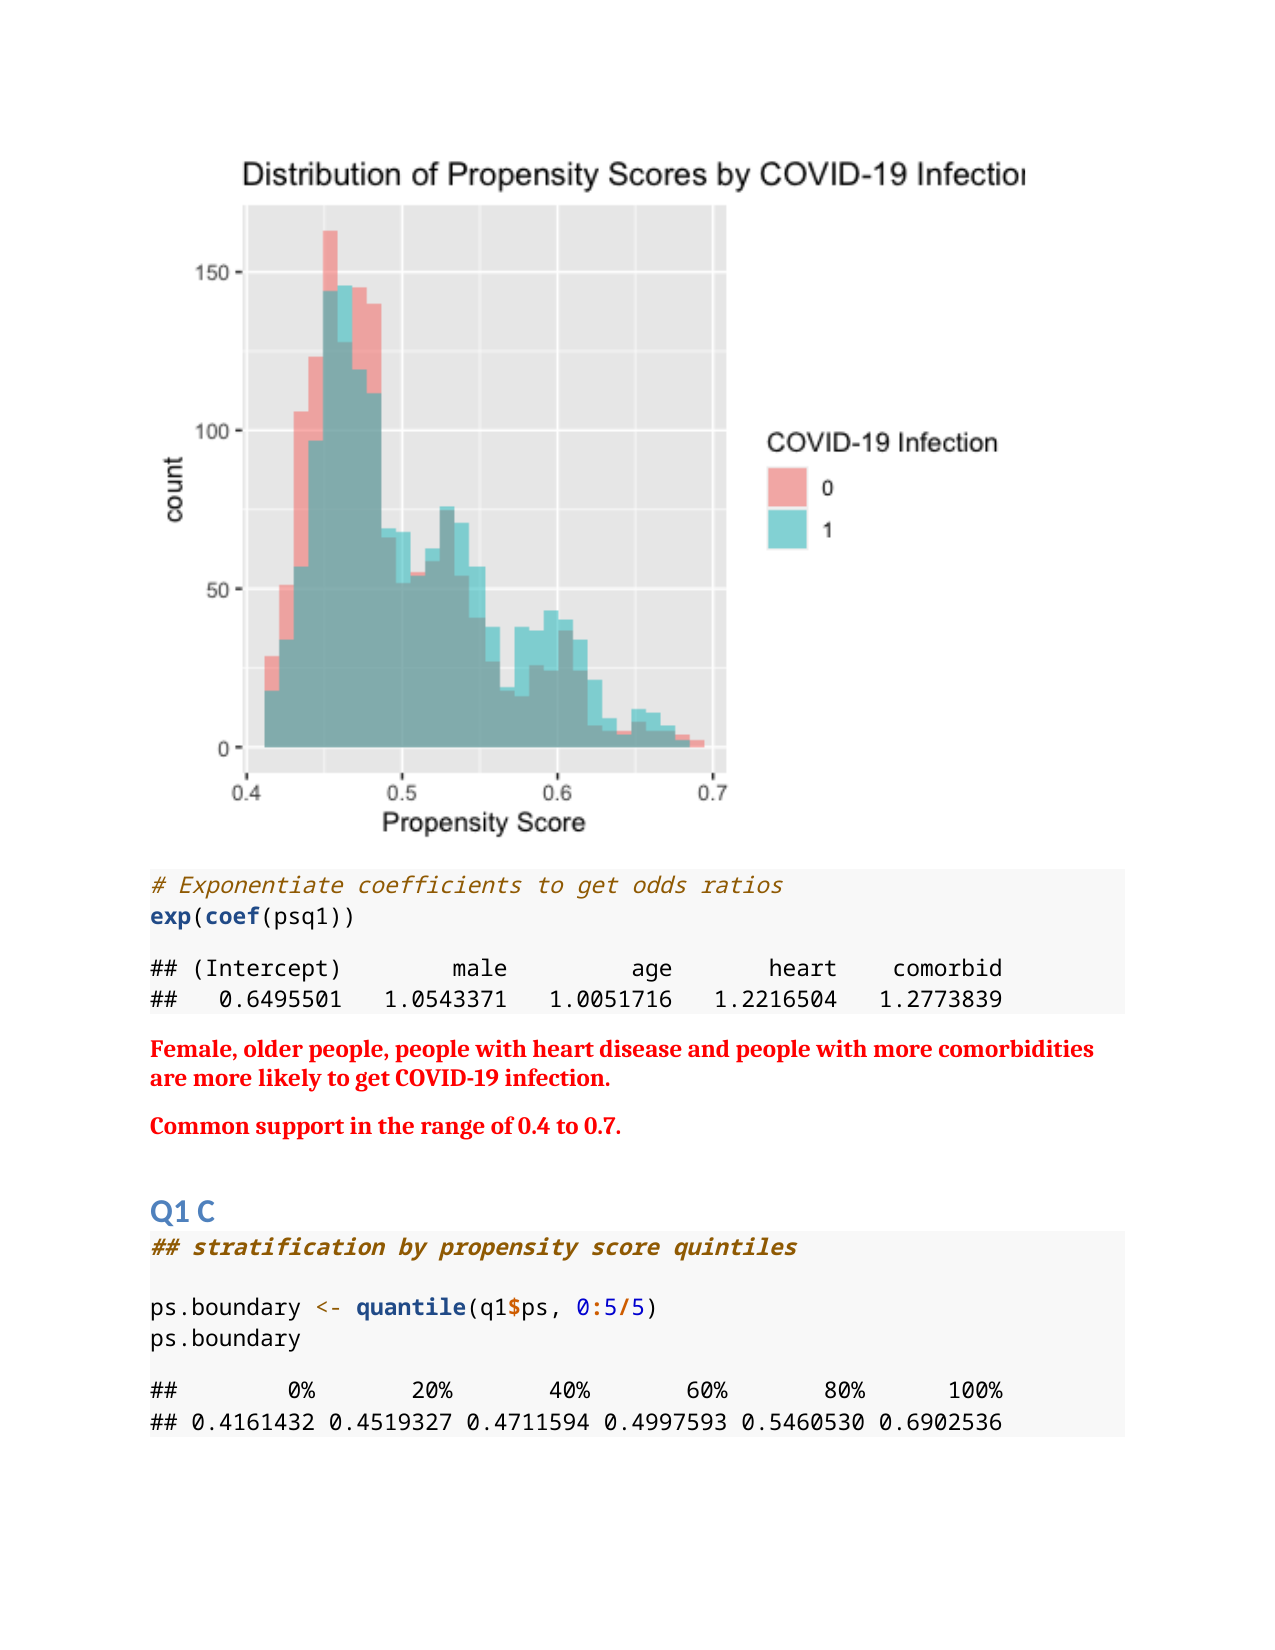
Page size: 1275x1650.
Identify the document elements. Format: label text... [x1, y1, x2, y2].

subtitle Q1 C [150, 1190, 1125, 1231]
text Common support in the range of 0.4 to 0.7. [150, 1112, 1125, 1140]
text Female, older people, people with heart disease and people with more comorbidities are more likely to get COVID-19 infection. [150, 1035, 1125, 1093]
picture [150, 150, 1025, 850]
text ## (Intercept) male age heart comorbid ## 0.6495501 1.0543371 1.0051716 1.2216504 1.2773839 [150, 952, 1125, 1014]
text # Exponentiate coefficients to get odds ratios exp(coef(psq1)) [356, 869, 1125, 931]
text ## 0% 20% 40% 60% 80% 100% ## 0.4161432 0.4519327 0.4711594 0.4997593 0.5460530 0.6902536 [150, 1374, 1125, 1437]
text ## stratification by propensity score quintiles ps.boundary <- quantile(q1$ps, 0:5/5) ps.boundary [150, 1231, 1125, 1354]
